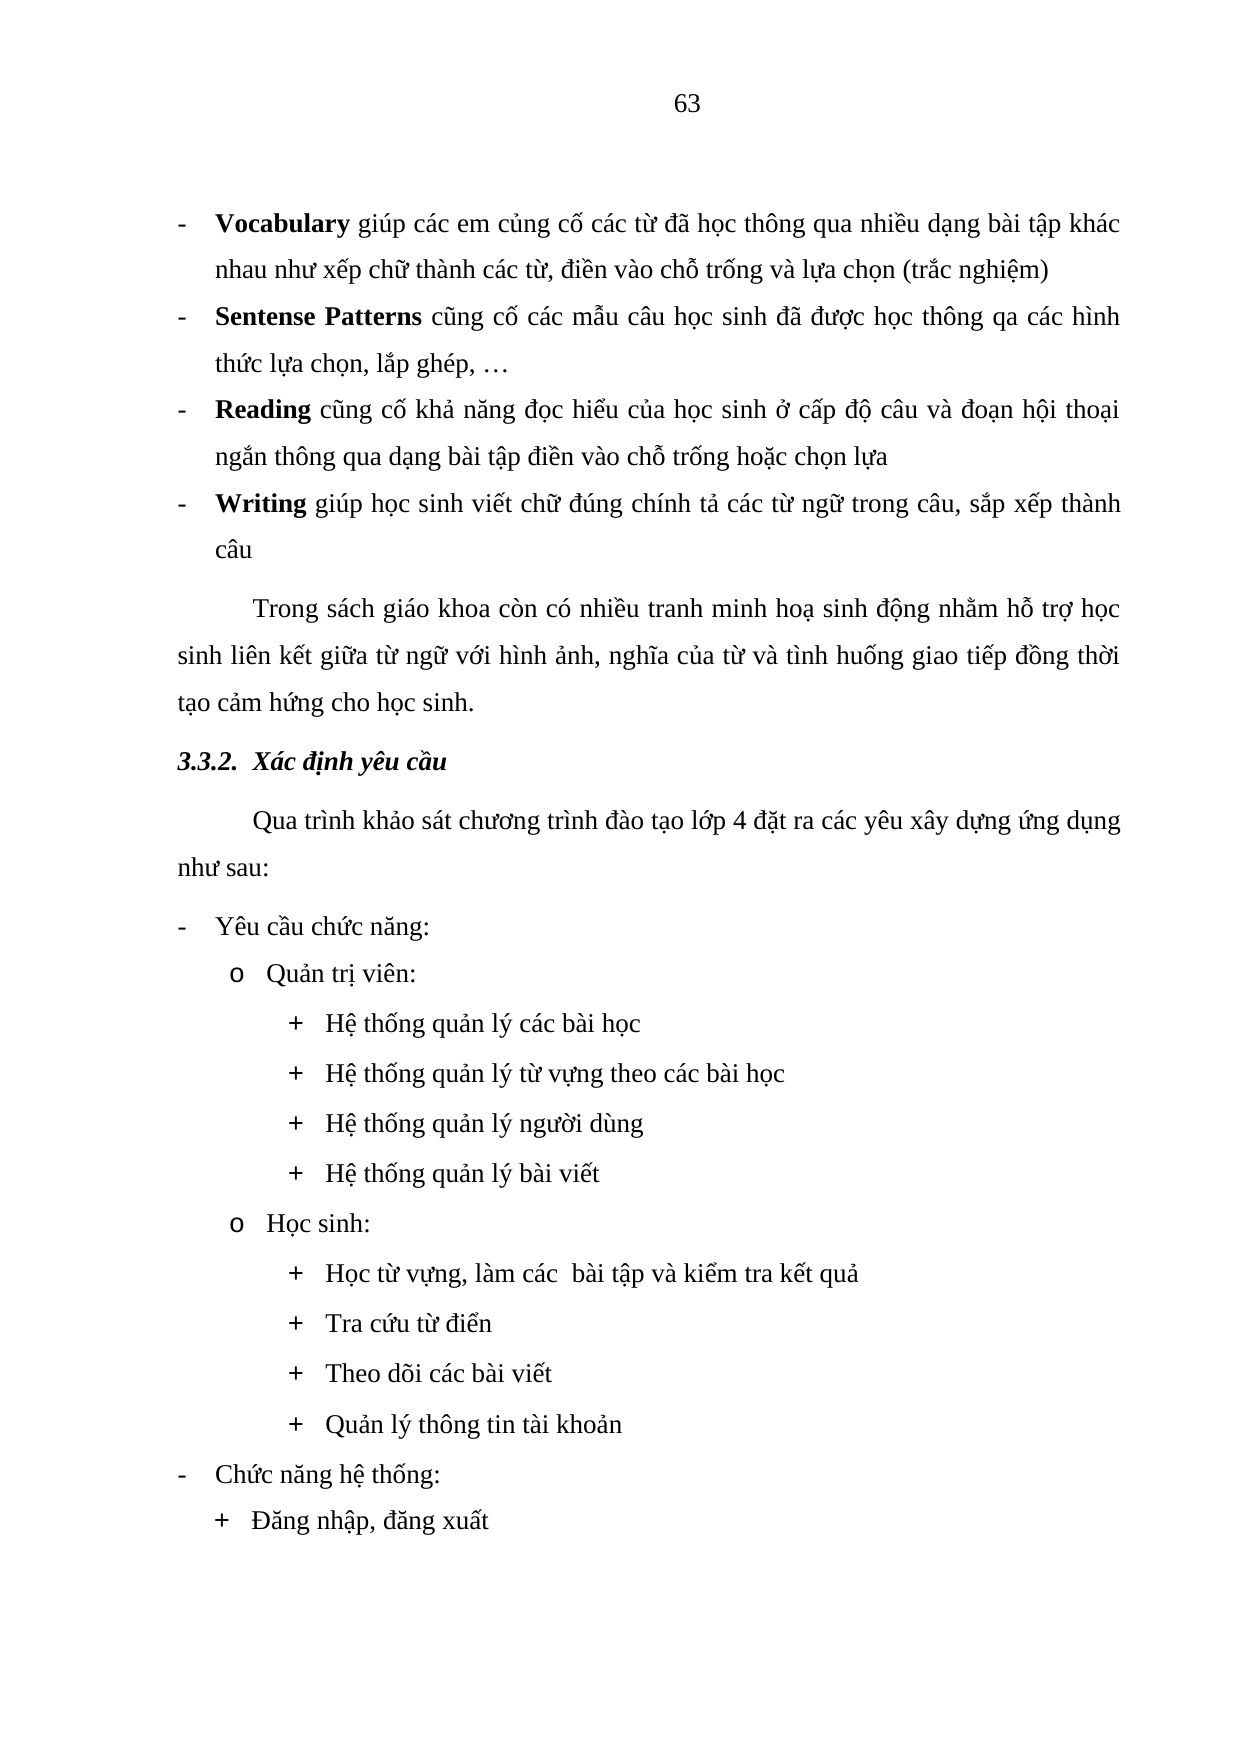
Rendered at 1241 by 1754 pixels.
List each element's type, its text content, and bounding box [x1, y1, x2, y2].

list Sentense Patterns cũng cố các mẫu câu học sinh đã được học thông qa các hình thức lựa chọn, lắp ghép, … [177, 300, 1122, 378]
list Đăng nhập, đăng xuất [214, 1504, 1122, 1538]
list Quản trị viên: [228, 957, 1122, 990]
list Hệ thống quản lý bài viết [288, 1157, 1122, 1191]
text Qua trình khảo sát chương trình đào tạo lớp 4 đặt ra các yêu xây dựng ứng dụng như sau: [177, 804, 1122, 882]
list Hệ thống quản lý từ vựng theo các bài học [288, 1057, 1122, 1090]
list Reading cũng cố khả năng đọc hiểu của học sinh ở cấp độ câu và đoạn hội thoại ngắn thông qua dạng bài tập điền vào chỗ trống hoặc chọn lựa [177, 393, 1122, 471]
list Quản lý thông tin tài khoản [288, 1408, 1122, 1441]
list Học từ vựng, làm các bài tập và kiểm tra kết quả [288, 1257, 1122, 1291]
list Hệ thống quản lý các bài học [288, 1007, 1122, 1040]
list Writing giúp học sinh viết chữ đúng chính tả các từ ngữ trong câu, sắp xếp thành câu [177, 487, 1122, 564]
text Trong sách giáo khoa còn có nhiều tranh minh hoạ sinh động nhằm hỗ trợ học sinh liên kết giữa từ ngữ với hình ảnh, nghĩa của từ và tình huống giao tiếp đồng thời tạo cảm hứng cho học sinh. [177, 593, 1122, 717]
list Theo dõi các bài viết [288, 1358, 1122, 1391]
list Học sinh: [228, 1207, 1122, 1241]
list Yêu cầu chức năng: [177, 910, 1122, 941]
list Hệ thống quản lý người dùng [288, 1107, 1122, 1141]
subtitle Xác định yêu cầu [177, 745, 1122, 776]
list Tra cứu từ điển [288, 1307, 1122, 1341]
list Chức năng hệ thống: [177, 1458, 1122, 1489]
